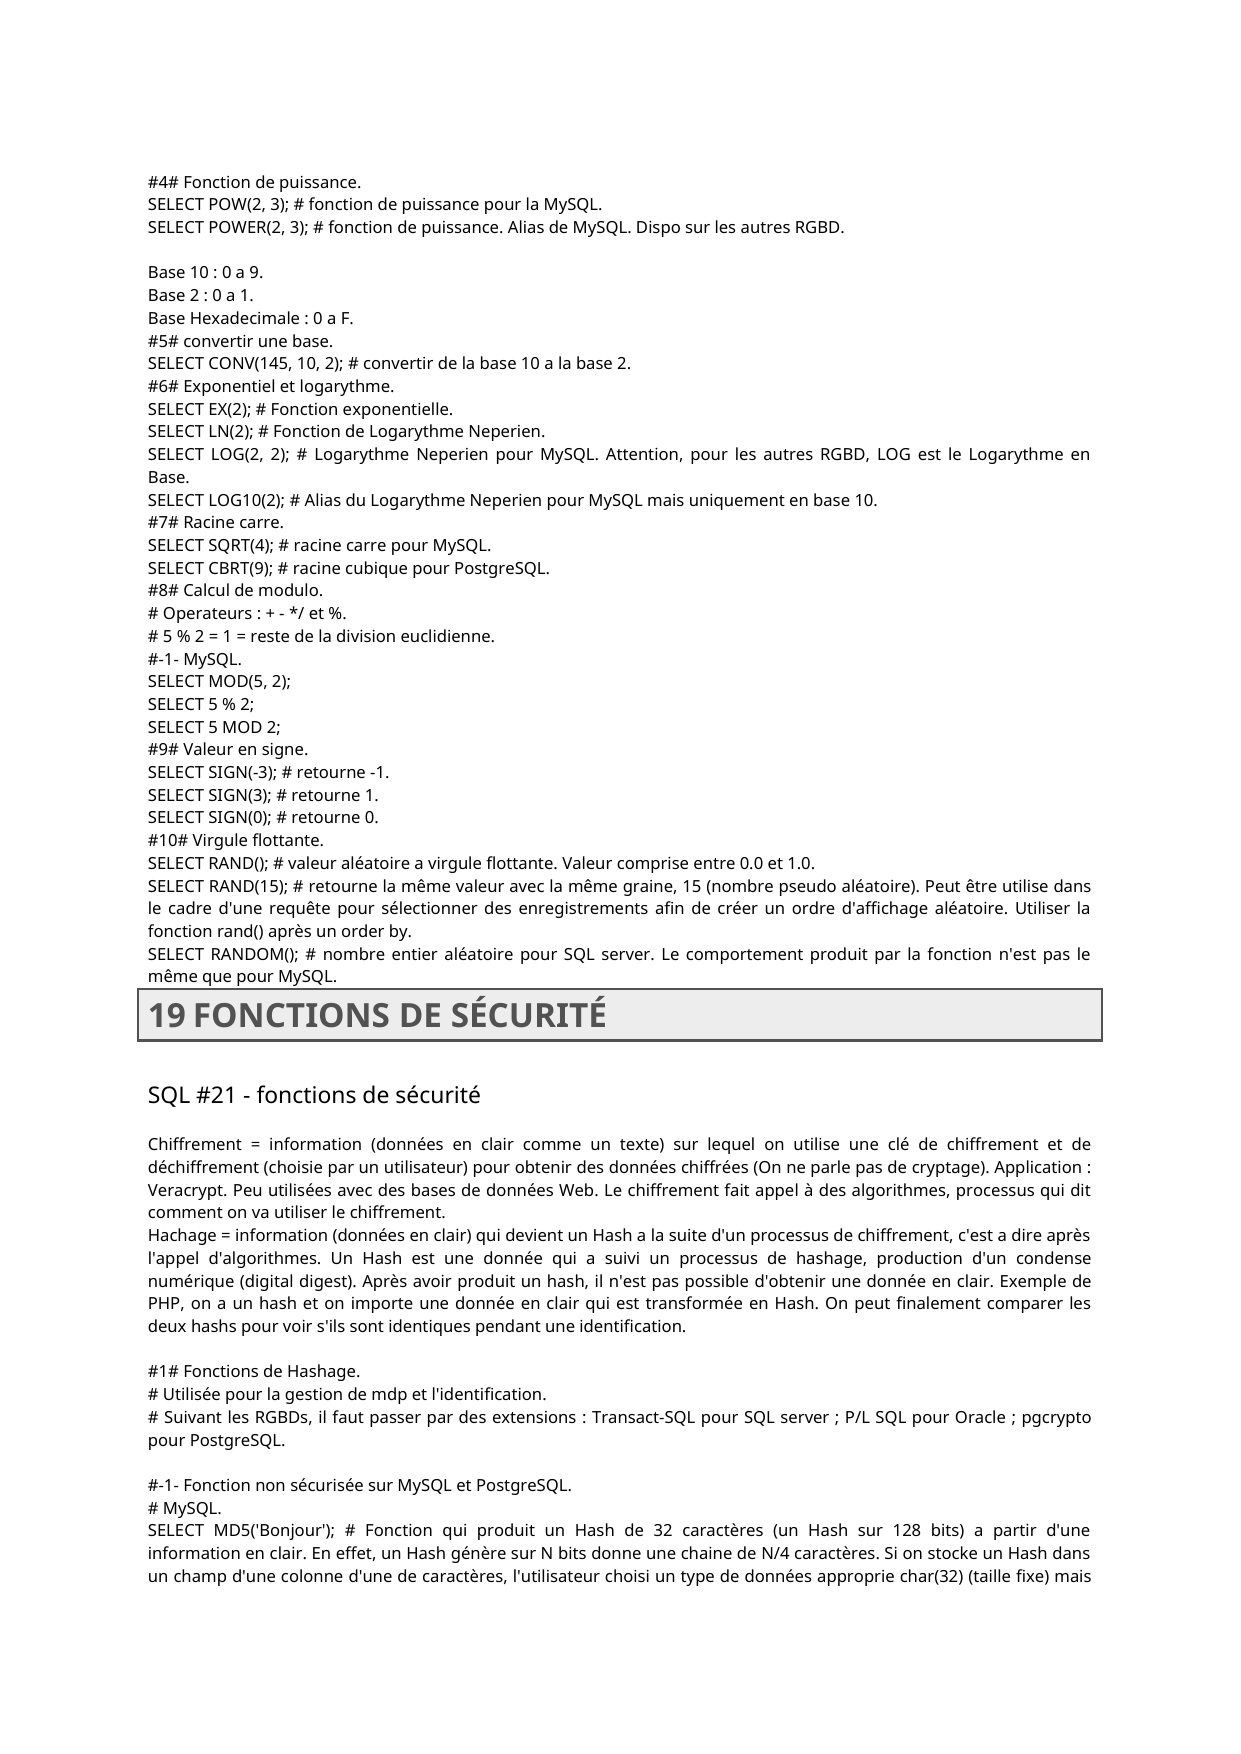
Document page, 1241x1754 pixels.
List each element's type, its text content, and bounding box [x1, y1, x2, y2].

text SELECT CBRT(9); # racine cubique pour PostgreSQL. [148, 556, 1093, 579]
text #5# convertir une base. [148, 329, 1093, 352]
text SELECT RAND(); # valeur aléatoire a virgule flottante. Valeur comprise entre 0.0 et 1.0. [148, 852, 1093, 874]
text #-1- MySQL. [148, 647, 1093, 670]
text Chiffrement = information (données en clair comme un texte) sur lequel on utilise une clé de chiffrement et de déchiffrement (choisie par un utilisateur) pour obtenir des données chiffrées (On ne parle pas de cryptage). Application : Veracrypt. Peu utilisées avec des bases de données Web. Le chiffrement fait appel à des algorithmes, processus qui dit comment on va utiliser le chiffrement. [148, 1133, 1093, 1224]
text #4# Fonction de puissance. [148, 170, 1093, 193]
text #7# Racine carre. [148, 511, 1093, 534]
text SELECT RANDOM(); # nombre entier aléatoire pour SQL server. Le comportement produit par la fonction n'est pas le même que pour MySQL. [148, 942, 1093, 988]
text # 5 % 2 = 1 = reste de la division euclidienne. [148, 624, 1093, 647]
text Hachage = information (données en clair) qui devient un Hash a la suite d'un processus de chiffrement, c'est a dire après l'appel d'algorithmes. Un Hash est une donnée qui a suivi un processus de hashage, production d'un condense numérique (digital digest). Après avoir produit un hash, il n'est pas possible d'obtenir une donnée en clair. Exemple de PHP, on a un hash et on importe une donnée en clair qui est transformée en Hash. On peut finalement comparer les deux hashs pour voir s'ils sont identiques pendant une identification. [148, 1224, 1093, 1337]
text SELECT SIGN(-3); # retourne -1. [148, 761, 1093, 783]
text Base Hexadecimale : 0 a F. [148, 307, 1093, 329]
text # Utilisée pour la gestion de mdp et l'identification. [148, 1383, 1093, 1406]
text SELECT CONV(145, 10, 2); # convertir de la base 10 a la base 2. [148, 352, 1093, 375]
text Base 2 : 0 a 1. [148, 284, 1093, 307]
text SELECT SIGN(3); # retourne 1. [148, 783, 1093, 806]
text #1# Fonctions de Hashage. [148, 1360, 1093, 1383]
text SELECT LOG10(2); # Alias du Logarythme Neperien pour MySQL mais uniquement en base 10. [148, 488, 1093, 511]
text SELECT LOG(2, 2); # Logarythme Neperien pour MySQL. Attention, pour les autres RGBD, LOG est le Logarythme en Base. [148, 443, 1093, 488]
text SELECT 5 MOD 2; [148, 715, 1093, 738]
text #9# Valeur en signe. [148, 738, 1093, 761]
text # Operateurs : + - */ et %. [148, 602, 1093, 624]
text SELECT LN(2); # Fonction de Logarythme Neperien. [148, 420, 1093, 443]
text #8# Calcul de modulo. [148, 579, 1093, 602]
text SELECT SQRT(4); # racine carre pour MySQL. [148, 534, 1093, 556]
text SELECT POWER(2, 3); # fonction de puissance. Alias de MySQL. Dispo sur les autres RGBD. [148, 216, 1093, 238]
text SELECT SIGN(0); # retourne 0. [148, 806, 1093, 829]
text SELECT RAND(15); # retourne la même valeur avec la même graine, 15 (nombre pseudo aléatoire). Peut être utilise dans le cadre d'une requête pour sélectionner des enregistrements afin de créer un ordre d'affichage aléatoire. Utiliser la fonction rand() après un order by. [148, 874, 1093, 942]
text # Suivant les RGBDs, il faut passer par des extensions : Transact-SQL pour SQL server ; P/L SQL pour Oracle ; pgcrypto pour PostgreSQL. [148, 1406, 1093, 1451]
text #-1- Fonction non sécurisée sur MySQL et PostgreSQL. [148, 1474, 1093, 1496]
text SELECT MOD(5, 2); [148, 670, 1093, 693]
text #6# Exponentiel et logarythme. [148, 375, 1093, 397]
text SELECT 5 % 2; [148, 693, 1093, 715]
subtitle fonctions de sécurité [139, 990, 1101, 1039]
text SELECT POW(2, 3); # fonction de puissance pour la MySQL. [148, 193, 1093, 216]
text #10# Virgule flottante. [148, 829, 1093, 852]
text # MySQL. [148, 1496, 1093, 1519]
text SELECT EX(2); # Fonction exponentielle. [148, 397, 1093, 420]
text SQL #21 - fonctions de sécurité [148, 1079, 1093, 1110]
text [148, 1519, 1093, 1587]
text Base 10 : 0 a 9. [148, 261, 1093, 284]
